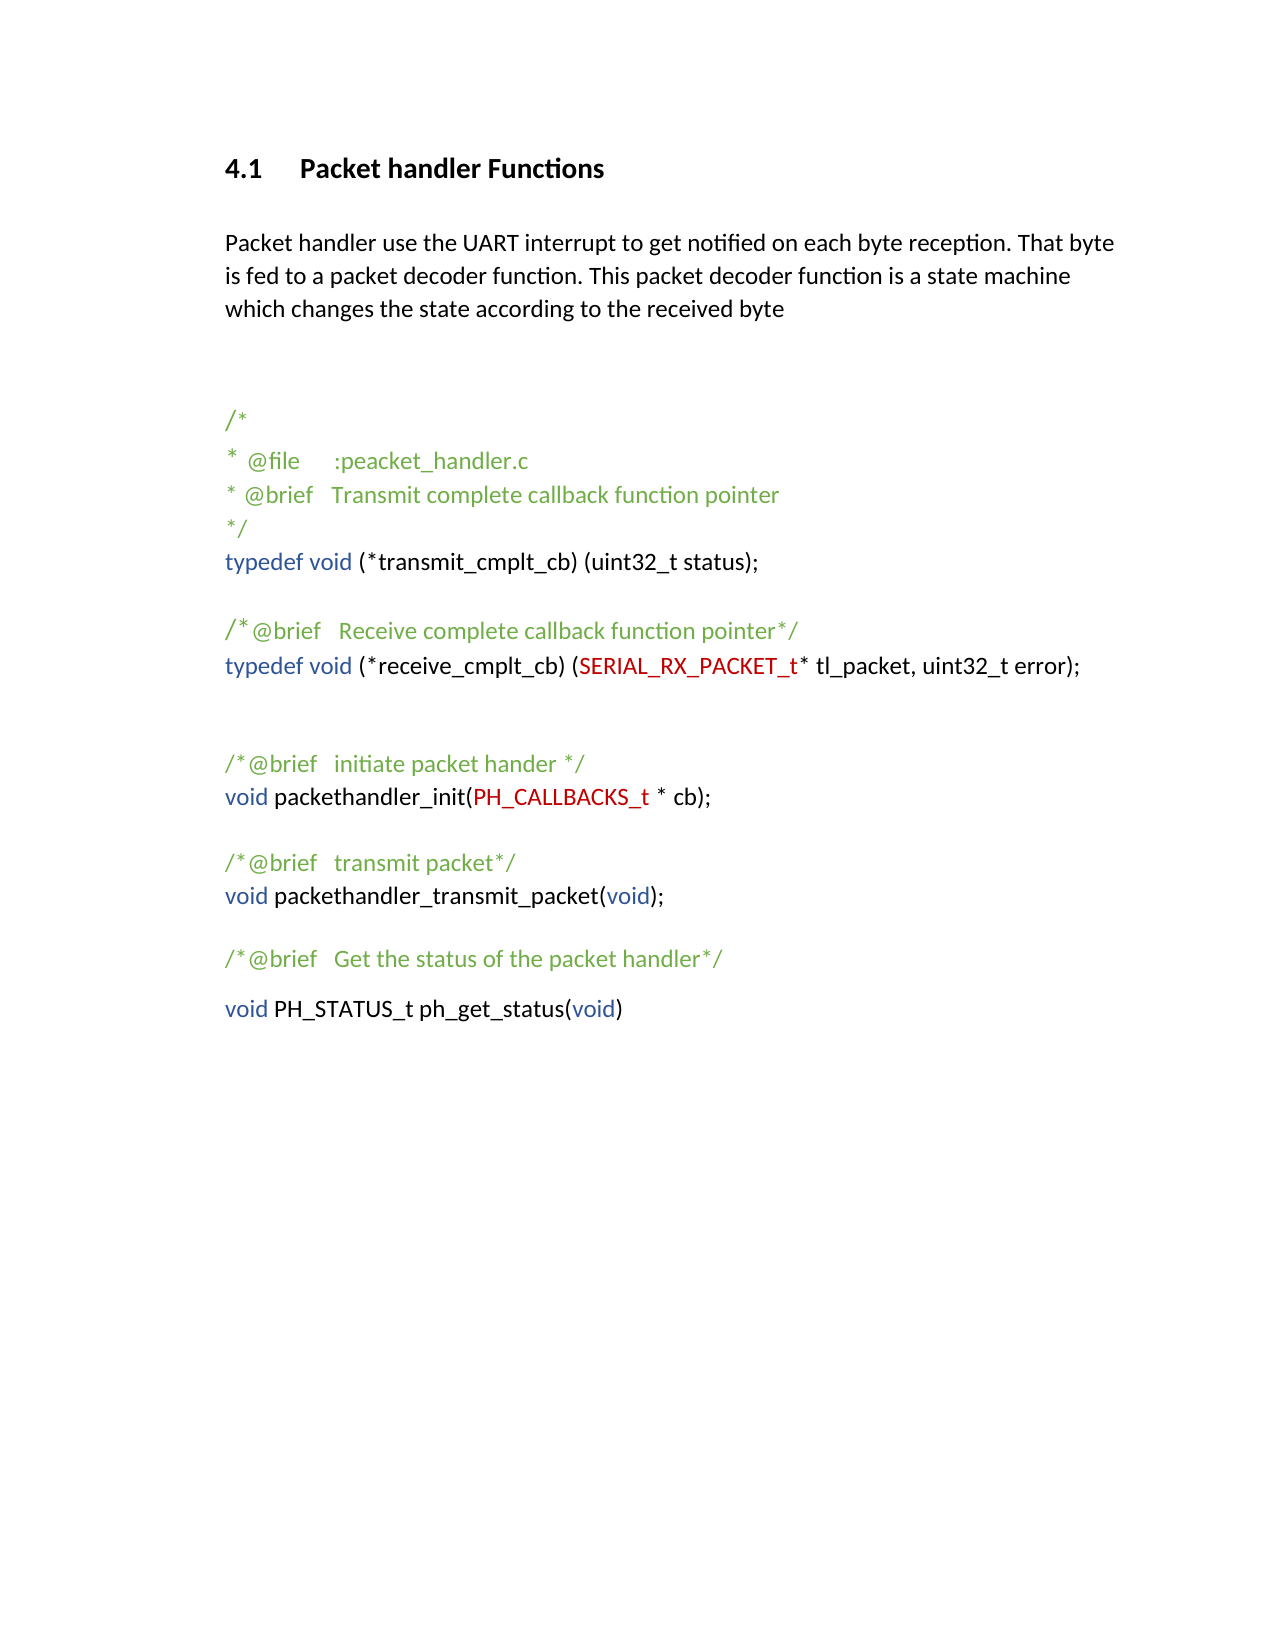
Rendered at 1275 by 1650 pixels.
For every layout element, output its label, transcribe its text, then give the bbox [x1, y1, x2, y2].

text void PH_STATUS_t ph_get_status(void) [150, 993, 1125, 1023]
list * @brief Transmit complete callback function pointer [225, 479, 1125, 510]
list */ [225, 513, 1125, 543]
list * @file :peacket_handler.c [225, 441, 1125, 477]
list Packet handler use the UART interrupt to get notified on each byte reception. That byte is fed to a packet decoder function. This packet decoder function is a state machine which changes the state according to the received byte [225, 227, 1125, 323]
list typedef void (*receive_cmplt_cb) (SERIAL_RX_PACKET_t* tl_packet, uint32_t error); [225, 650, 1125, 680]
list /*@brief Receive complete callback function pointer*/ [225, 611, 1125, 647]
list /*@brief transmit packet*/ [225, 847, 1125, 878]
list typedef void (*transmit_cmplt_cb) (uint32_t status); [225, 546, 1125, 576]
list /*@brief initiate packet hander */ [225, 749, 1125, 779]
list void packethandler_transmit_packet(void); [225, 880, 1125, 911]
list 4.1 Packet handler Functions [225, 150, 1125, 186]
list void packethandler_init(PH_CALLBACKS_t * cb); [225, 782, 1125, 812]
list /*@brief Get the status of the packet handler*/ [225, 943, 1125, 974]
list /* [225, 402, 1125, 438]
